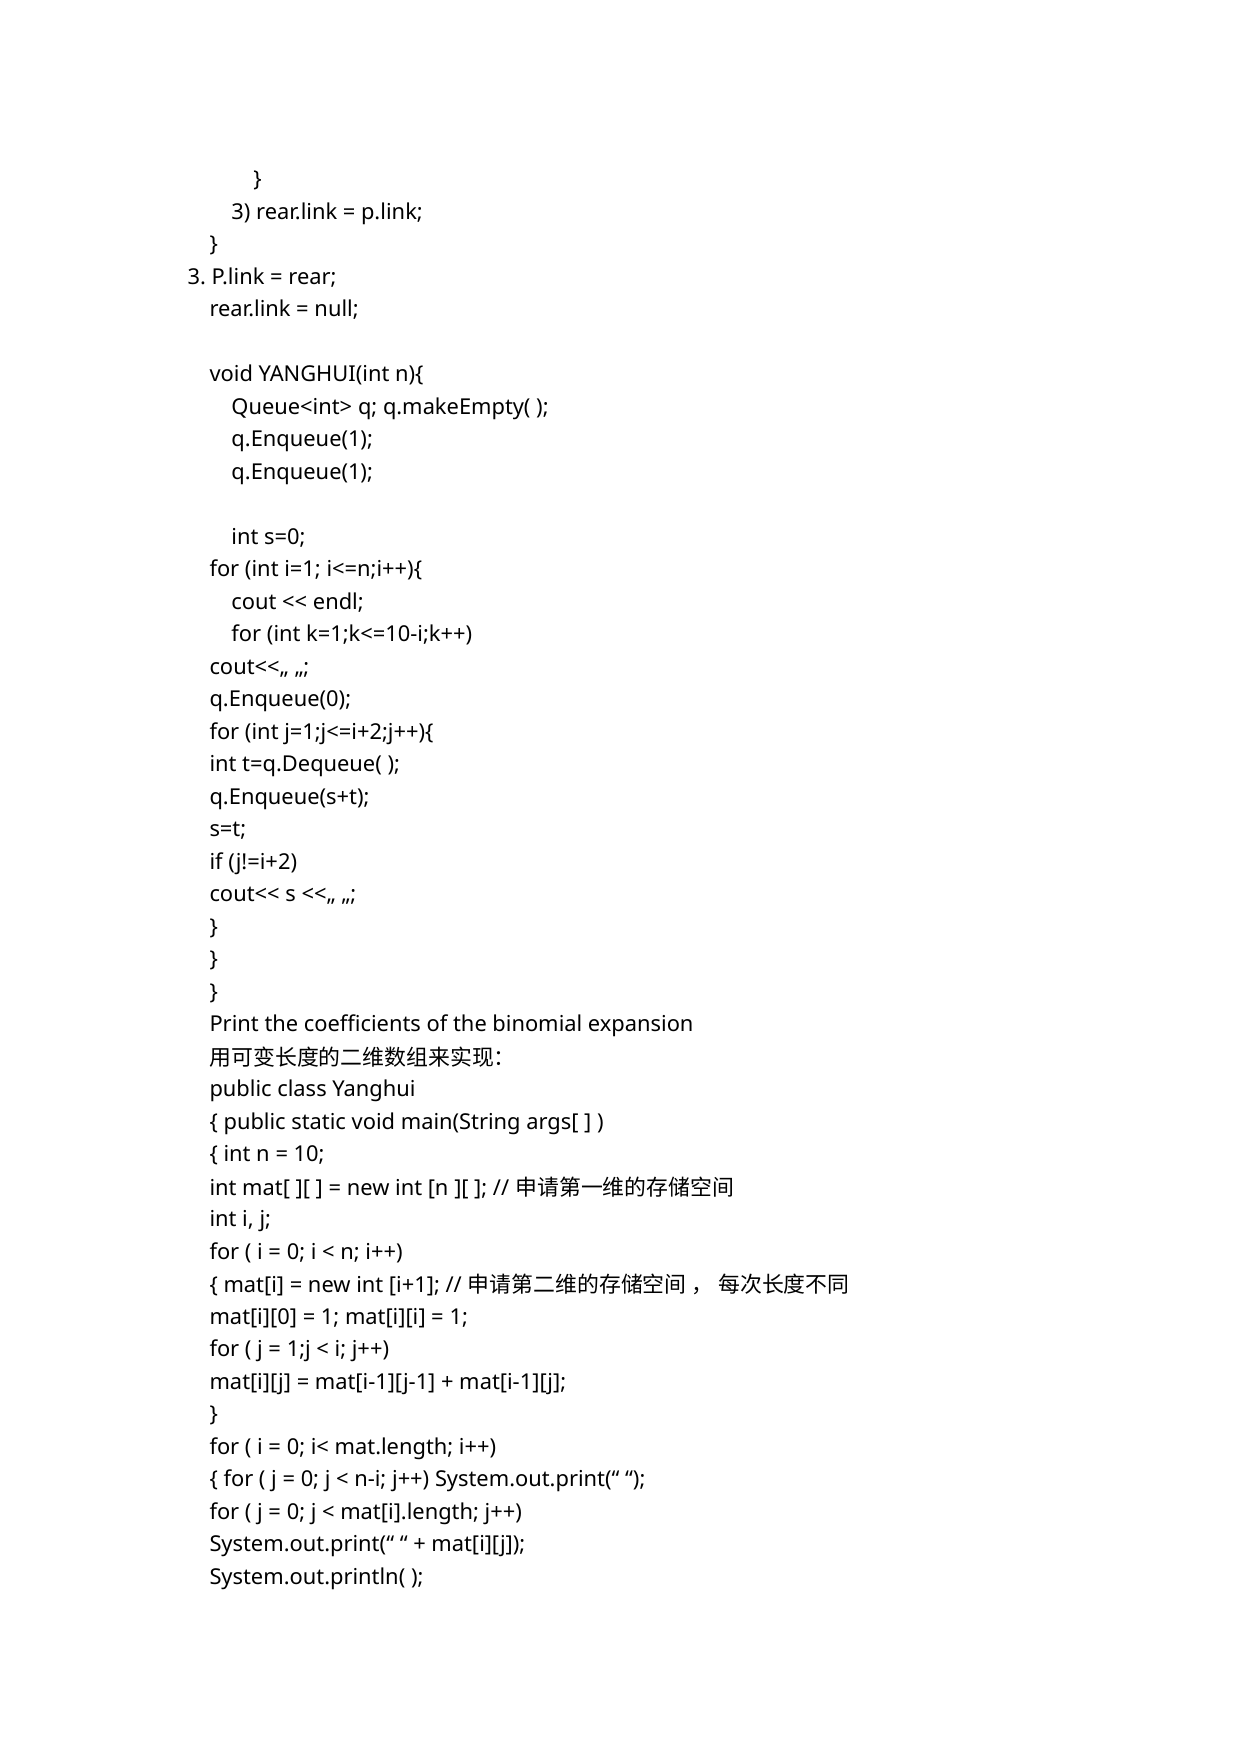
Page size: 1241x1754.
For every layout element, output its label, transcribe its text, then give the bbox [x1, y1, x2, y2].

text int s=0; [187, 519, 1053, 552]
text 3) rear.link = p.link; [187, 194, 1053, 227]
text for ( i = 0; i< mat.length; i++) [187, 1429, 1053, 1462]
text mat[i][0] = 1; mat[i][i] = 1; [187, 1299, 1053, 1332]
text q.Enqueue(1); [187, 422, 1053, 454]
text System.out.print(“ “ + mat[i][j]); [187, 1527, 1053, 1559]
text } [231, 162, 1053, 194]
text public class Yanghui [187, 1072, 1053, 1104]
text int t=q.Dequeue( ); [187, 747, 1053, 779]
text } [187, 909, 1053, 942]
text for ( j = 1;j < i; j++) [187, 1332, 1053, 1364]
text s=t; [187, 812, 1053, 844]
text for ( j = 0; j < mat[i].length; j++) [187, 1494, 1053, 1527]
text System.out.println( ); [187, 1559, 1053, 1592]
text q.Enqueue(1); [187, 454, 1053, 487]
text Queue<int> q; q.makeEmpty( ); [187, 389, 1053, 422]
text mat[i][j] = mat[i-1][j-1] + mat[i-1][j]; [187, 1364, 1053, 1397]
text if (j!=i+2) [187, 844, 1053, 877]
text 用可变长度的二维数组来实现： [187, 1039, 1053, 1072]
text Print the coefficients of the binomial expansion [187, 1007, 1053, 1039]
text } [187, 974, 1053, 1007]
text cout<< s <<„ „; [187, 877, 1053, 909]
text } [187, 942, 1053, 974]
text int i, j; [187, 1202, 1053, 1234]
text 3. P.link = rear; [187, 259, 1053, 292]
text { mat[i] = new int [i+1]; // 申请第二维的存储空间 ， 每次长度不同 [187, 1267, 1053, 1299]
text for ( i = 0; i < n; i++) [187, 1234, 1053, 1267]
text { int n = 10; [187, 1137, 1053, 1169]
text void YANGHUI(int n){ [187, 357, 1053, 389]
text for (int k=1;k<=10-i;k++) [187, 617, 1053, 649]
text for (int j=1;j<=i+2;j++){ [187, 714, 1053, 747]
text } [187, 1397, 1053, 1429]
text } [187, 227, 1053, 259]
text int mat[ ][ ] = new int [n ][ ]; // 申请第一维的存储空间 [187, 1169, 1053, 1202]
text q.Enqueue(0); [187, 682, 1053, 714]
text q.Enqueue(s+t); [187, 779, 1053, 812]
text { public static void main(String args[ ] ) [187, 1104, 1053, 1137]
text cout<<„ „; [187, 649, 1053, 682]
text rear.link = null; [187, 292, 1053, 324]
text cout << endl; [187, 584, 1053, 617]
text for (int i=1; i<=n;i++){ [187, 552, 1053, 584]
text { for ( j = 0; j < n-i; j++) System.out.print(“ “); [187, 1462, 1053, 1494]
